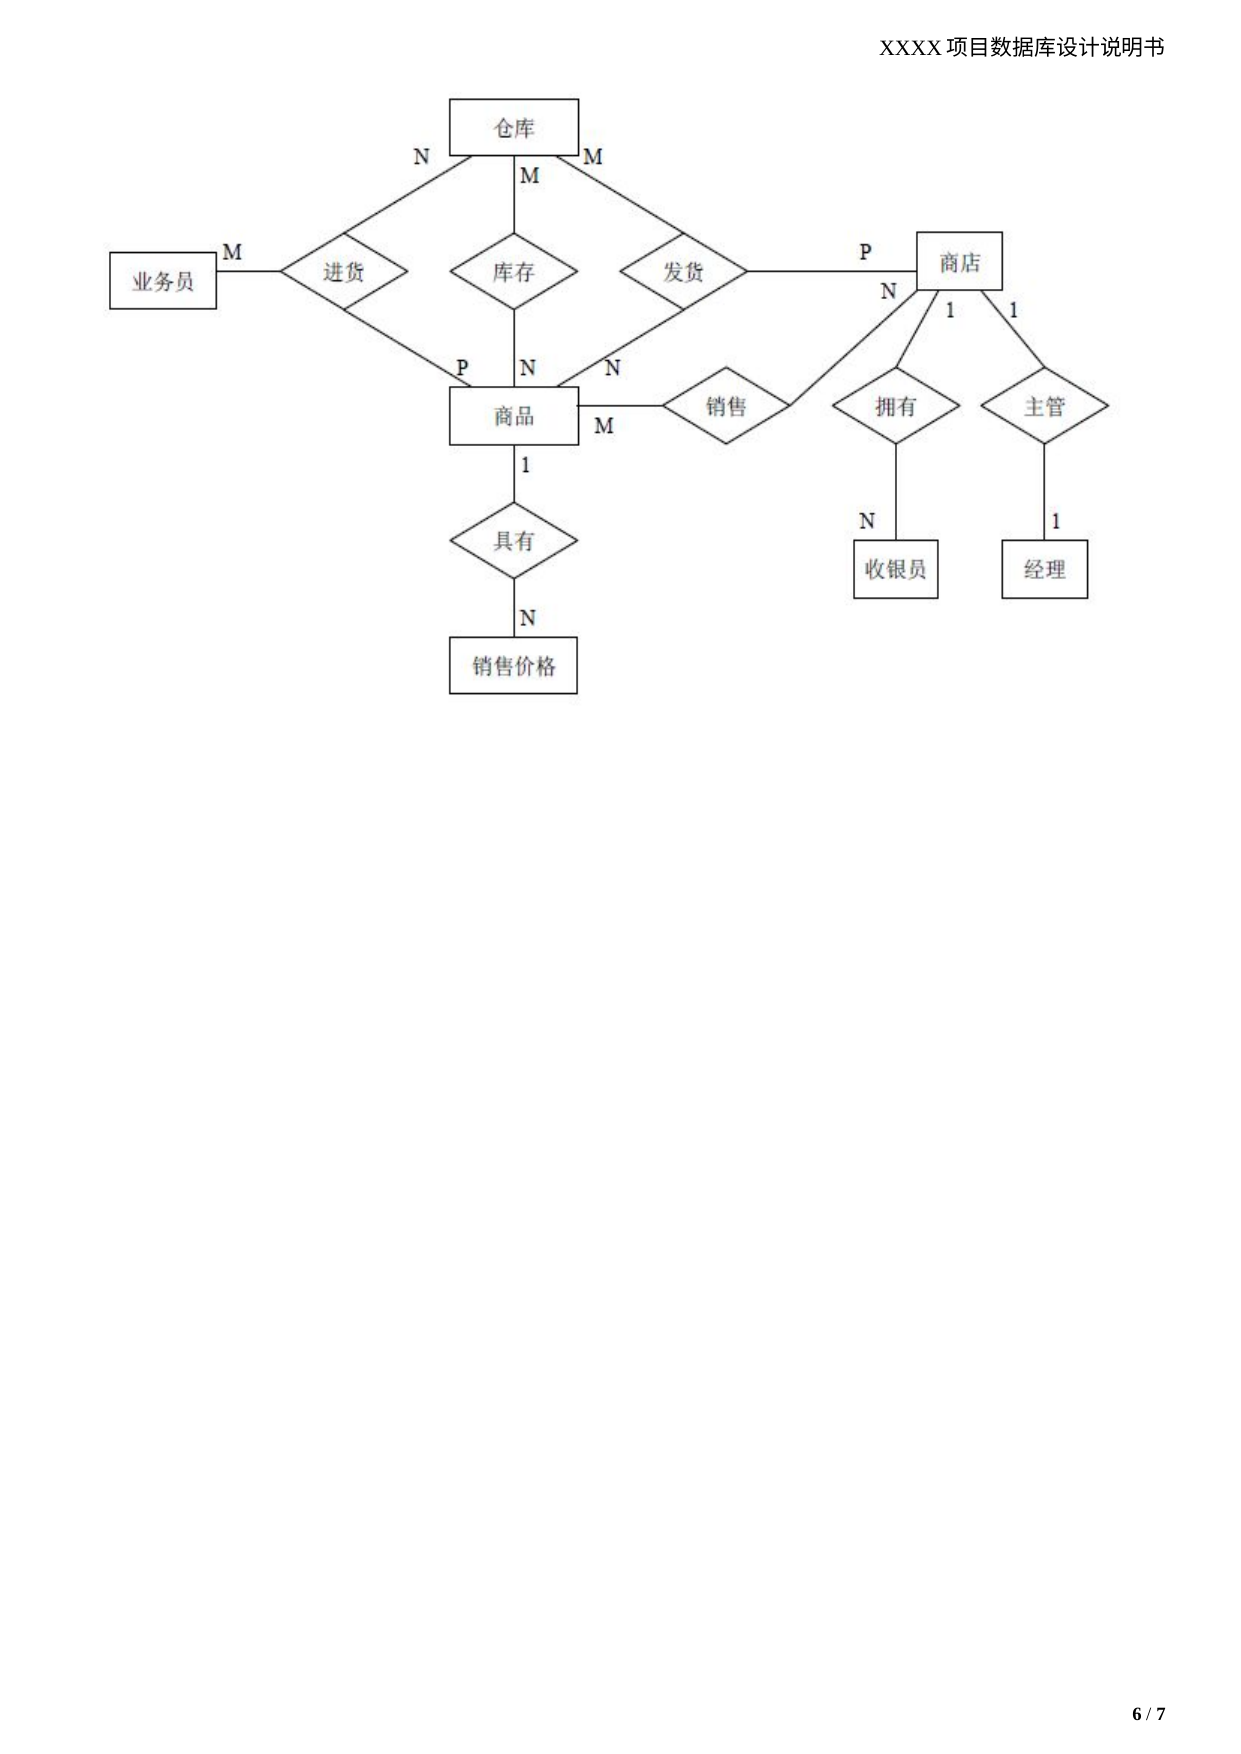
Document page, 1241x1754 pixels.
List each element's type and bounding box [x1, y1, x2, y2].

picture [102, 80, 1147, 715]
